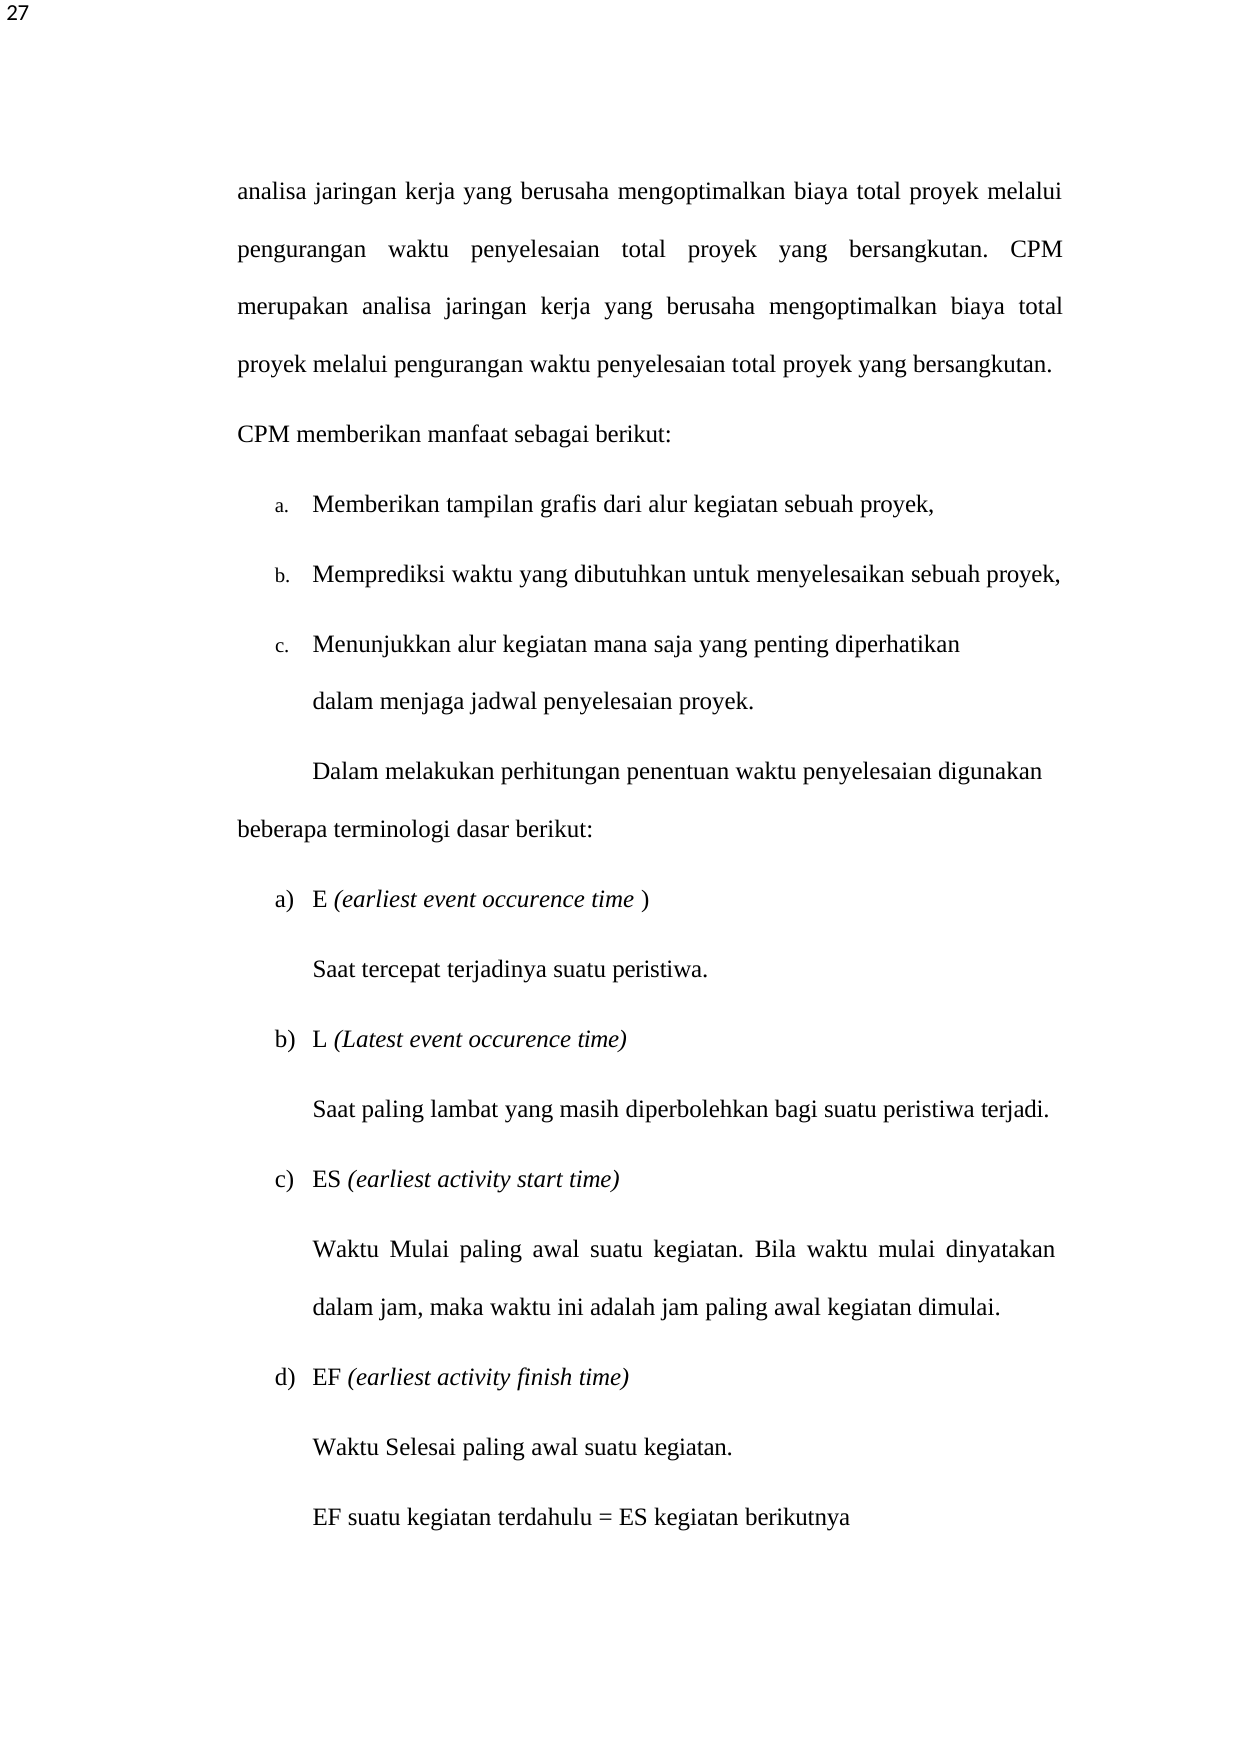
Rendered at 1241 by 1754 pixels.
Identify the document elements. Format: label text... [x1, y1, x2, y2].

list E (earliest event occurence time ) [274, 884, 1076, 913]
text Saat paling lambat yang masih diperbolehkan bagi suatu peristiwa terjadi. [312, 1094, 1076, 1123]
text Saat tercepat terjadinya suatu peristiwa. [312, 954, 1076, 983]
list Memprediksi waktu yang dibutuhkan untuk menyelesaikan sebuah proyek, [274, 559, 1076, 588]
list ES (earliest activity start time) [274, 1164, 1076, 1193]
text Dalam melakukan perhitungan penentuan waktu penyelesaian digunakan beberapa terminologi dasar berikut: [237, 756, 1076, 843]
list EF (earliest activity finish time) [274, 1362, 1076, 1390]
list L (Latest event occurence time) [274, 1024, 1076, 1053]
text Waktu Mulai paling awal suatu kegiatan. Bila waktu mulai dinyatakan dalam jam, maka waktu ini adalah jam paling awal kegiatan dimulai. [312, 1234, 1076, 1320]
text Waktu Selesai paling awal suatu kegiatan. [312, 1432, 1076, 1460]
list Menunjukkan alur kegiatan mana saja yang penting diperhatikan dalam menjaga jadwal penyelesaian proyek. [275, 629, 1027, 715]
text EF suatu kegiatan terdahulu = ES kegiatan berikutnya [312, 1502, 1076, 1530]
text CPM memberikan manfaat sebagai berikut: [237, 419, 1076, 448]
list Memberikan tampilan grafis dari alur kegiatan sebuah proyek, [274, 489, 1076, 518]
text analisa jaringan kerja yang berusaha mengoptimalkan biaya total proyek melalui pengurangan waktu penyelesaian total proyek yang bersangkutan. CPM merupakan analisa jaringan kerja yang berusaha mengoptimalkan biaya total proyek melalui pengurangan waktu penyelesaian total proyek yang bersangkutan. [237, 176, 1063, 377]
